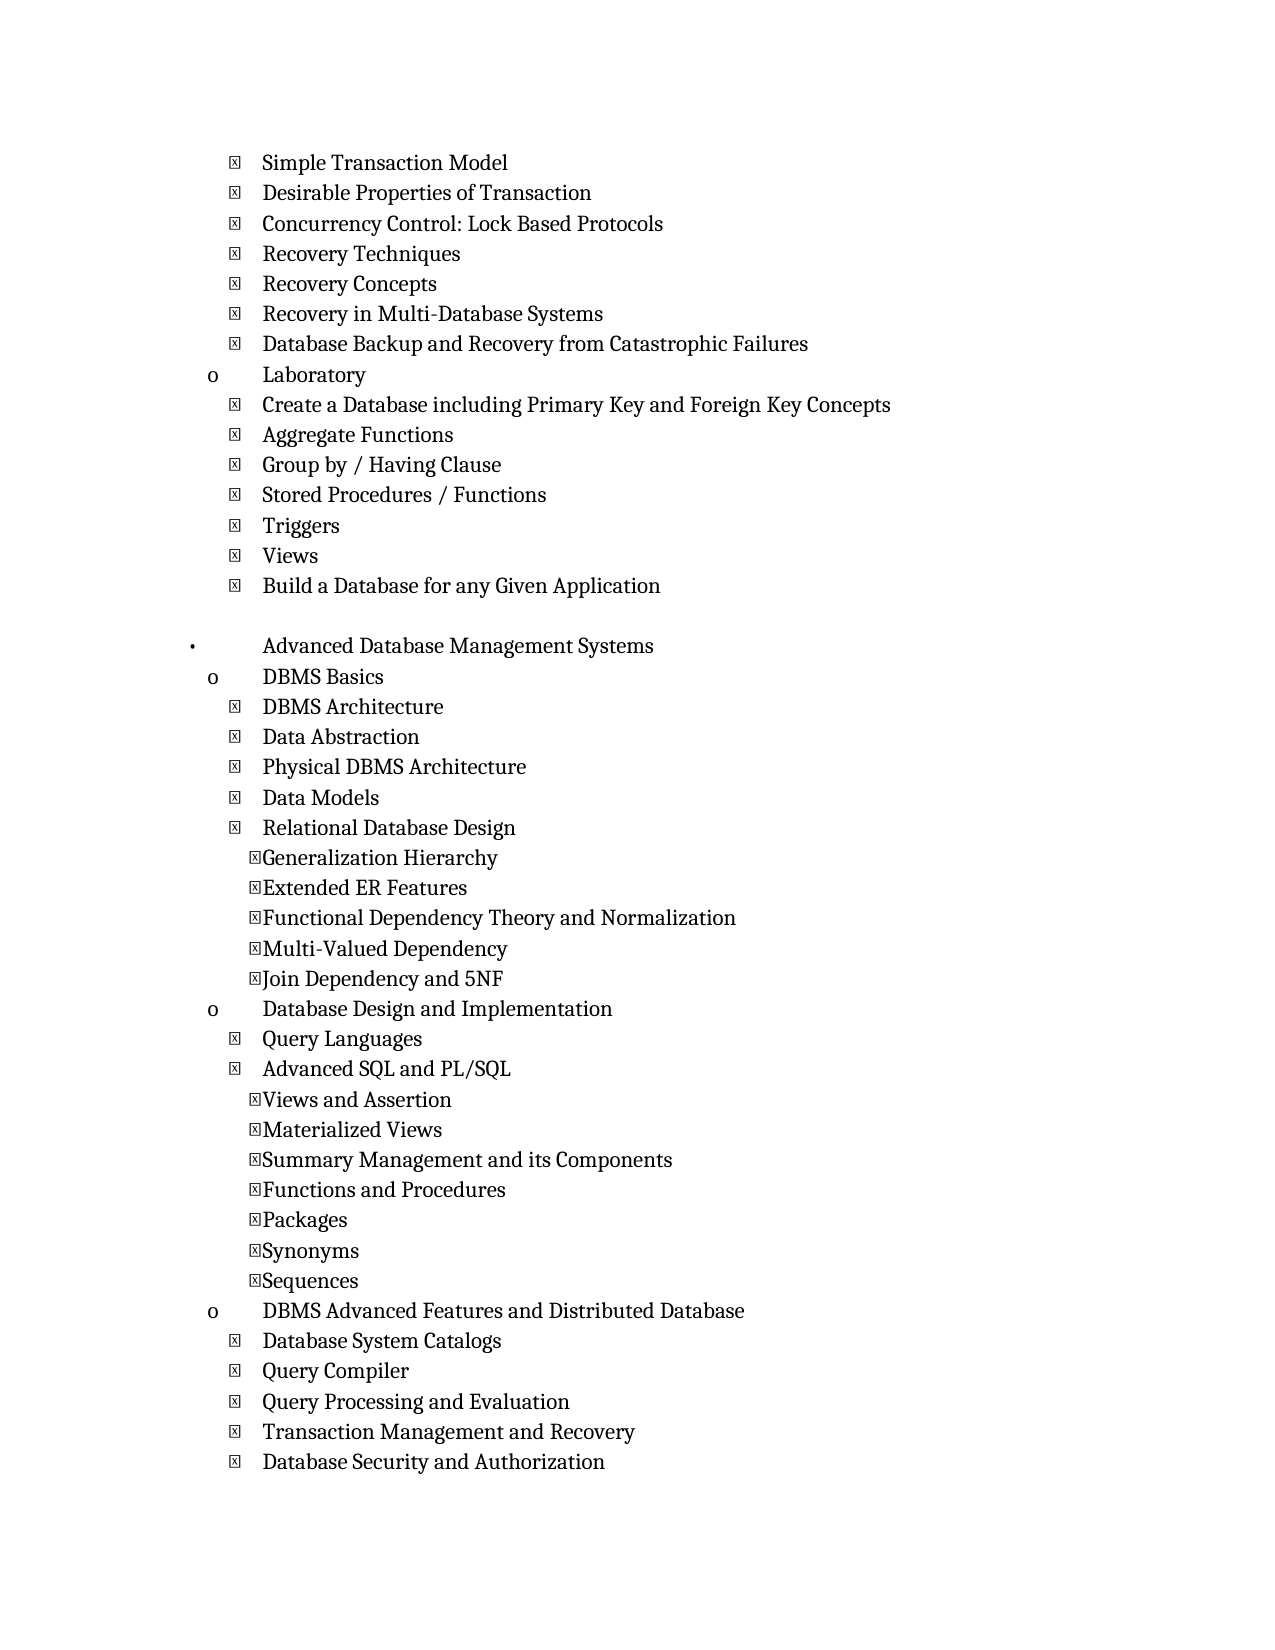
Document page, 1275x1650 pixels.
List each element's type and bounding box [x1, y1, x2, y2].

text [187, 150, 1087, 1475]
